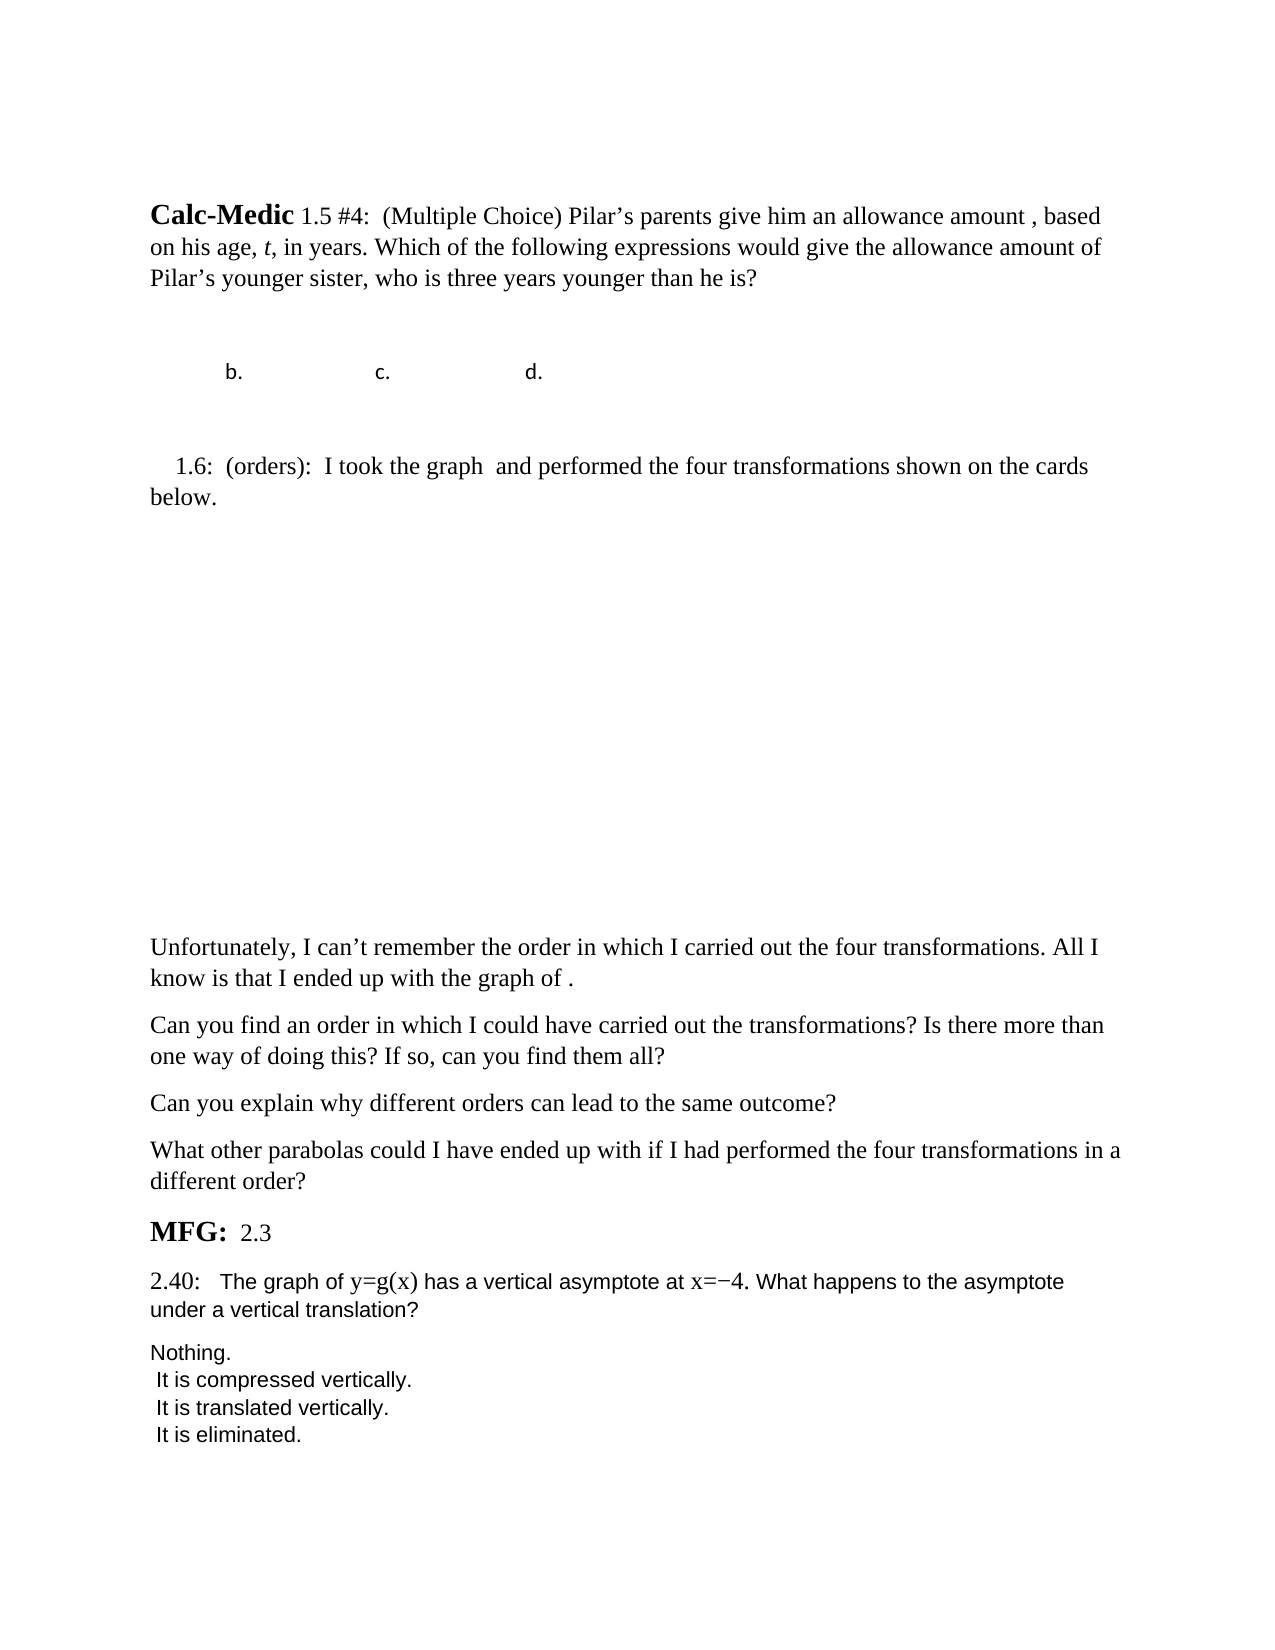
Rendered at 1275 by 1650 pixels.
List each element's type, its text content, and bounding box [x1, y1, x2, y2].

text Can you find an order in which I could have carried out the transformations? Is there more than one way of doing this? If so, can you find them all? [150, 1010, 1125, 1069]
text MFG: 2.3 [150, 1214, 1125, 1247]
text 2.40: The graph of y=g(x) has a vertical asymptote at x=−4. What happens to the asymptote under a vertical translation? [150, 1266, 1125, 1322]
text Calc-Medic 1.5 #4: (Multiple Choice) Pilar’s parents give him an allowance amount , based on his age, t, in years. Which of the following expressions would give the allowance amount of Pilar’s younger sister, who is three years younger than he is? [150, 197, 1125, 292]
text Nothing. It is compressed vertically. It is translated vertically. It is eliminated. [150, 1340, 1125, 1447]
list b. c. d. [225, 357, 1125, 385]
text Unfortunately, I can’t remember the order in which I carried out the four transformations. All I know is that I ended up with the graph of . [150, 932, 1125, 991]
text 1.6: (orders): I took the graph and performed the four transformations shown on the cards below. [150, 451, 1125, 510]
text What other parabolas could I have ended up with if I had performed the four transformations in a different order? [150, 1136, 1125, 1195]
text Can you explain why different orders can lead to the same outcome? [150, 1088, 1125, 1117]
